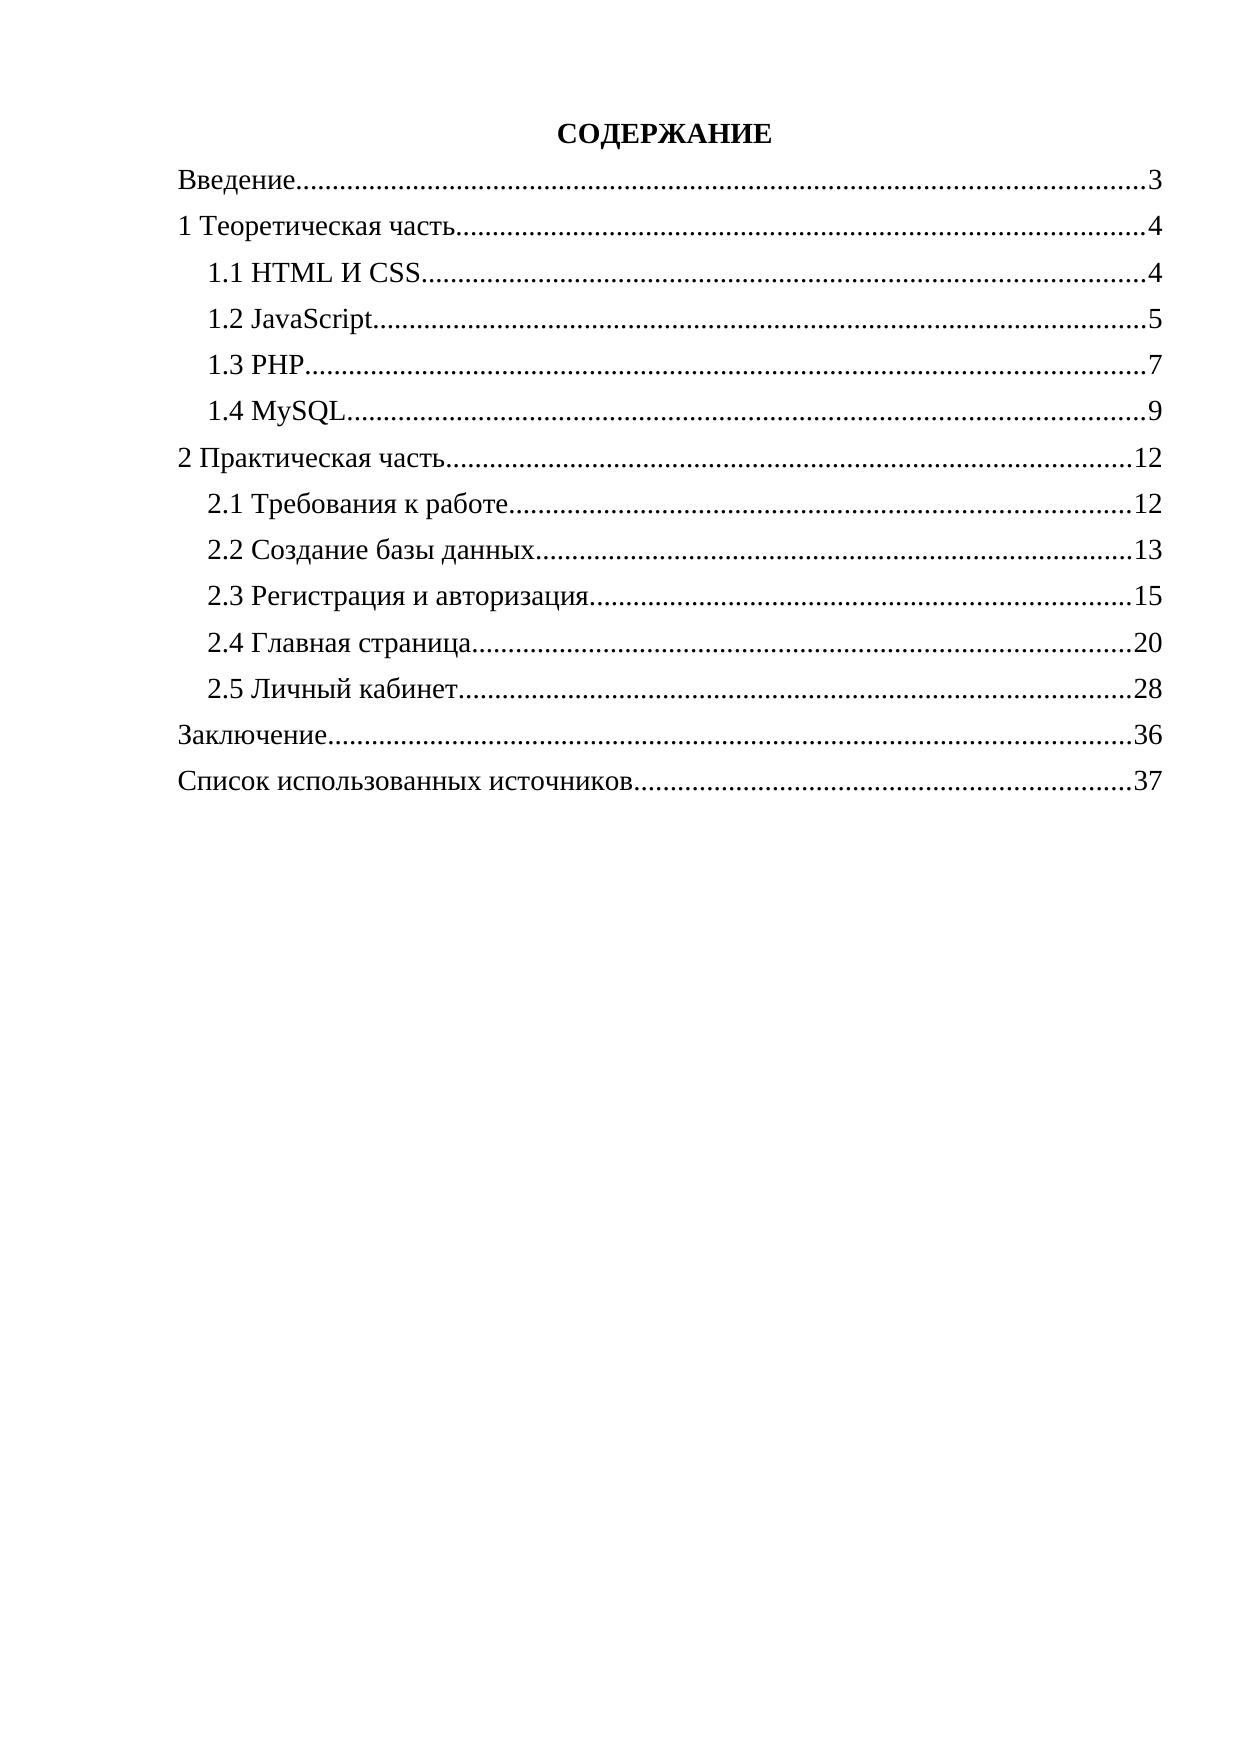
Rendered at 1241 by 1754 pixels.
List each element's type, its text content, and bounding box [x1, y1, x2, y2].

text 1.3 PHP 7 [177, 347, 1163, 381]
text 1 Теоретическая часть 4 [177, 208, 1163, 242]
text 2.1 Требования к работе 12 [177, 486, 1163, 519]
text 1.2 JavaScript 5 [177, 301, 1163, 334]
text 1.4 MySQL 9 [177, 393, 1163, 427]
text 1.1 HTML И CSS 4 [177, 255, 1163, 288]
text 2.5 Личный кабинет 28 [177, 671, 1163, 704]
text 2.2 Создание базы данных 13 [177, 532, 1163, 566]
text 2.4 Главная страница 20 [177, 625, 1163, 658]
text Список использованных источников 37 [177, 763, 1163, 797]
text Заключение 36 [177, 717, 1163, 751]
text СОДЕРЖАНИЕ [261, 116, 1068, 149]
text 2 Практическая часть 12 [177, 440, 1163, 473]
text Введение 3 [177, 162, 1163, 196]
text 2.3 Регистрация и авторизация 15 [177, 578, 1163, 612]
